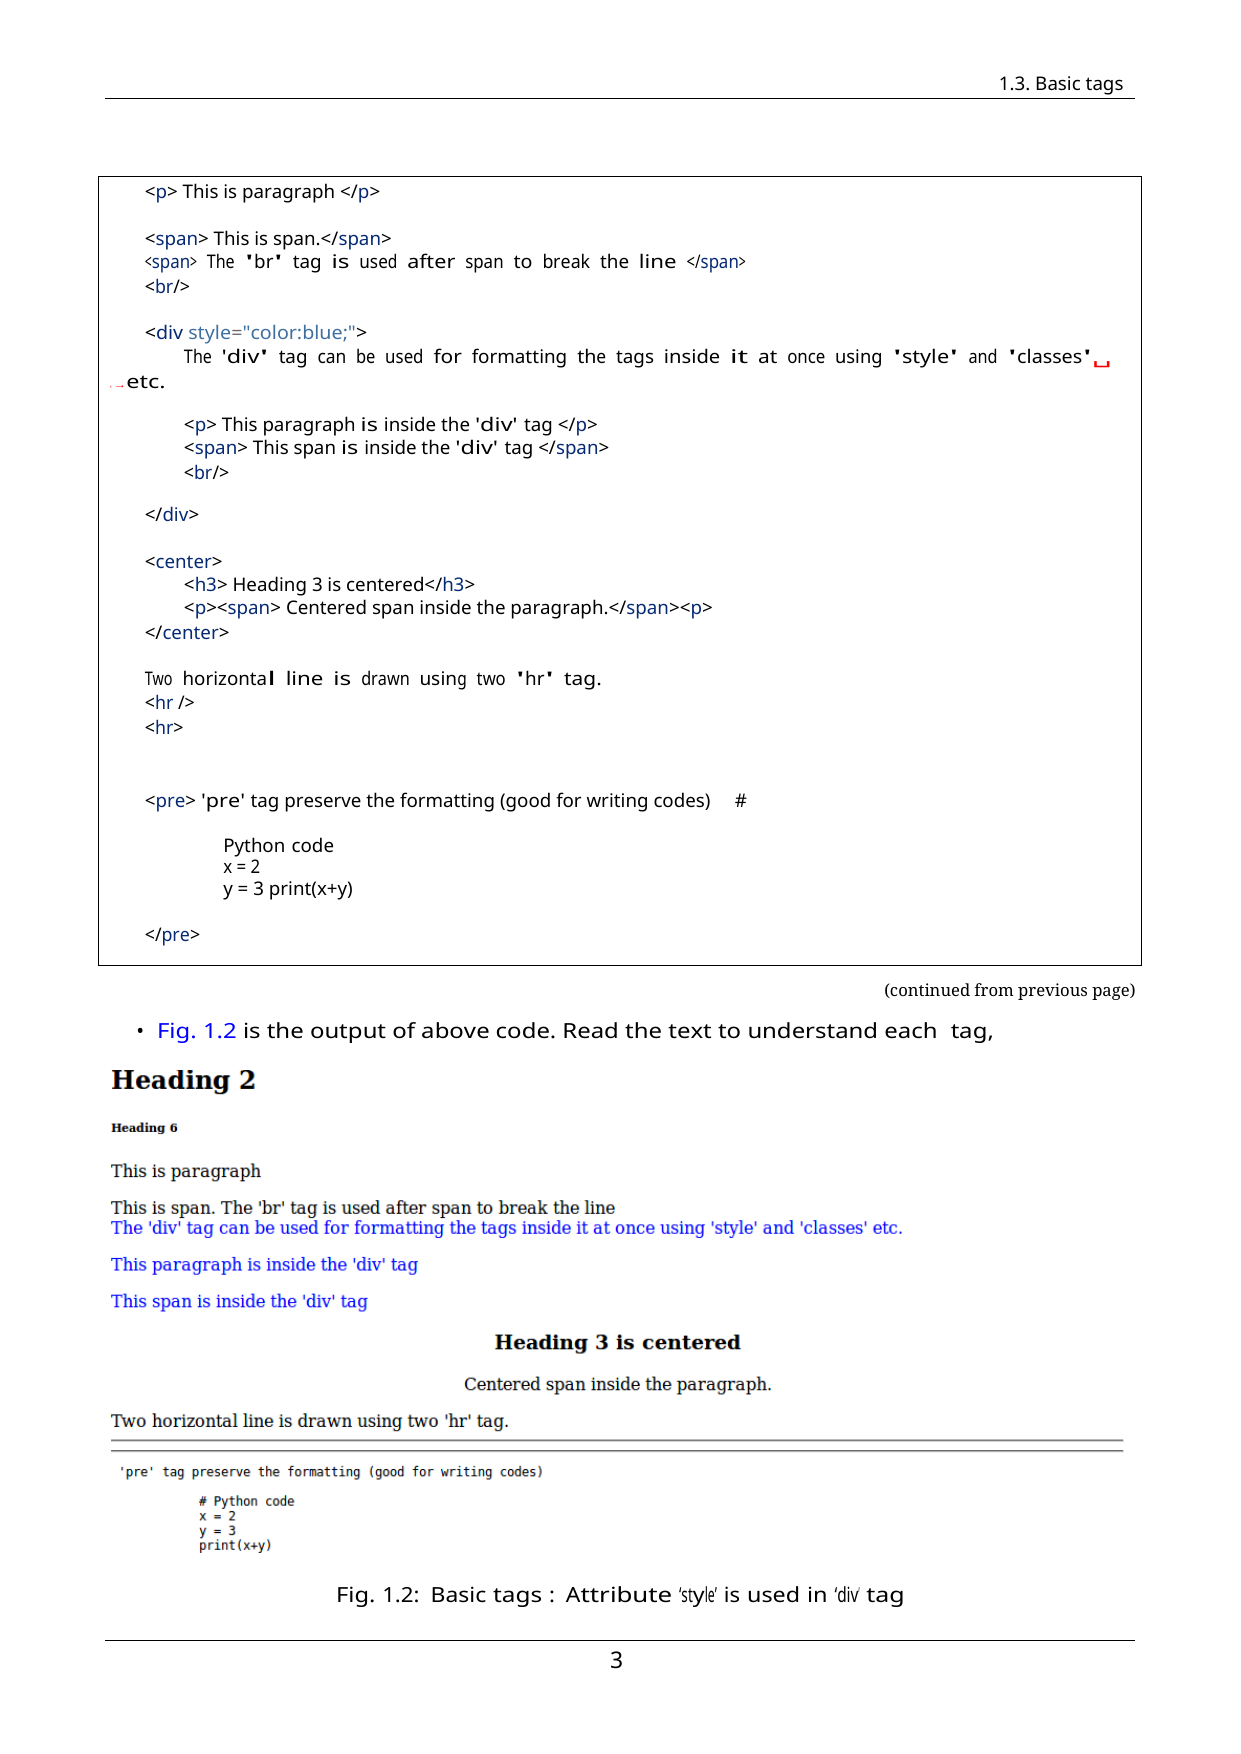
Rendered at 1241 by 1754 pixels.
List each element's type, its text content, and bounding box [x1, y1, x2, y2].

text Fig. 1.2: Basic tags : Attribute ‘style’ is used in ‘div’ tag [165, 1580, 1076, 1608]
list Fig. 1.2 is the output of above code. Read the text to understand each tag, [136, 1017, 1153, 1045]
text (continued from previous page) [50, 154, 1135, 1001]
picture [110, 1070, 1124, 1553]
